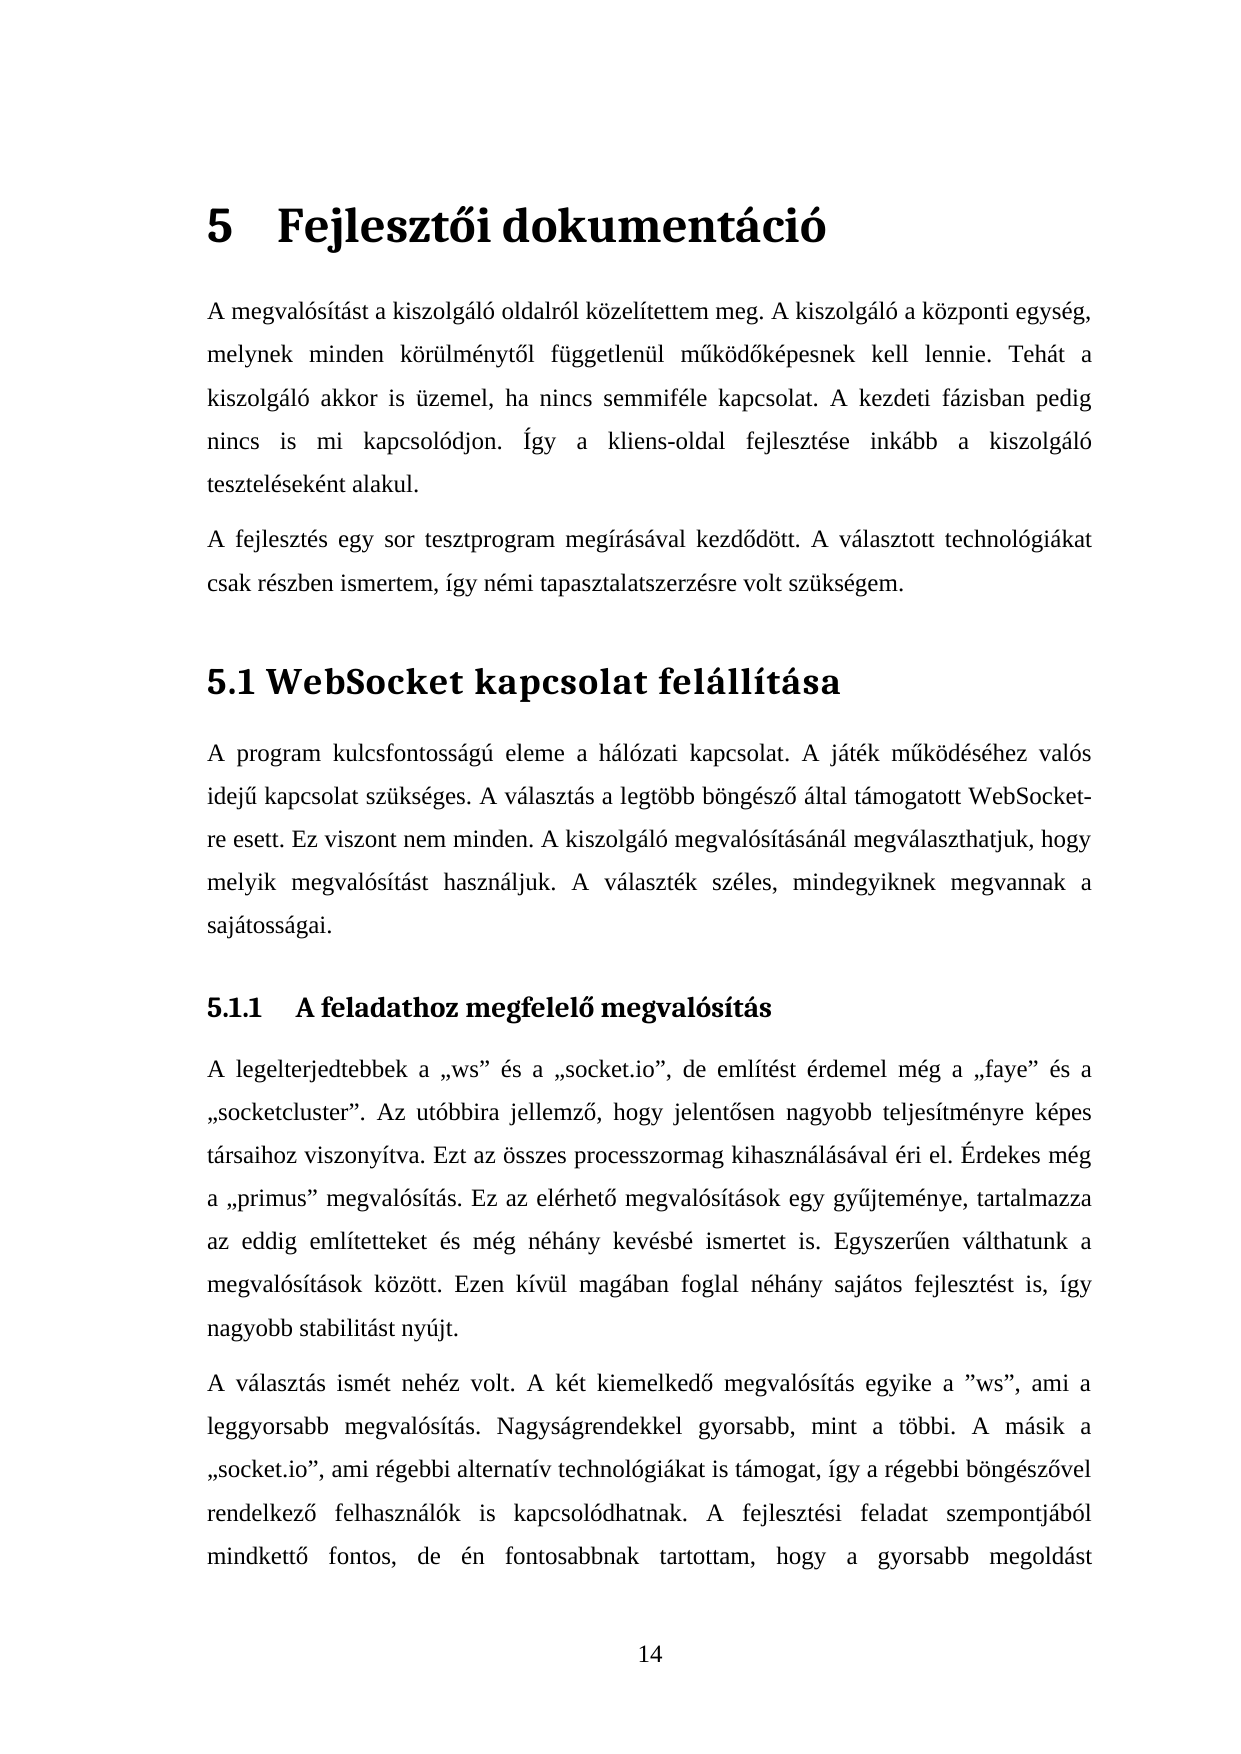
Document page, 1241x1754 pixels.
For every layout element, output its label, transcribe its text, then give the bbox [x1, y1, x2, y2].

subtitle Fejlesztői dokumentáció [207, 198, 1092, 255]
text A program kulcsfontosságú eleme a hálózati kapcsolat. A játék működéséhez valós idejű kapcsolat szükséges. A választás a legtöbb böngésző által támogatott WebSocket-re esett. Ez viszont nem minden. A kiszolgáló megvalósításánál megválaszthatjuk, hogy melyik megvalósítást használjuk. A választék széles, mindegyiknek megvannak a sajátosságai. [207, 738, 1092, 939]
text A megvalósítást a kiszolgáló oldalról közelítettem meg. A kiszolgáló a központi egység, melynek minden körülménytől függetlenül működőképesnek kell lennie. Tehát a kiszolgáló akkor is üzemel, ha nincs semmiféle kapcsolat. A kezdeti fázisban pedig nincs is mi kapcsolódjon. Így a kliens-oldal fejlesztése inkább a kiszolgáló teszteléseként alakul. [207, 296, 1092, 498]
text A fejlesztés egy sor tesztprogram megírásával kezdődött. A választott technológiákat csak részben ismertem, így némi tapasztalatszerzésre volt szükségem. [207, 524, 1092, 596]
subtitle A feladathoz megfelelő megvalósítás [207, 991, 1092, 1025]
text A legelterjedtebbek a „ws” és a „socket.io”, de említést érdemel még a „faye” és a „socketcluster”. Az utóbbira jellemző, hogy jelentősen nagyobb teljesítményre képes társaihoz viszonyítva. Ezt az összes processzormag kihasználásával éri el. Érdekes még a „primus” megvalósítás. Ez az elérhető megvalósítások egy gyűjteménye, tartalmazza az eddig említetteket és még néhány kevésbé ismertet is. Egyszerűen válthatunk a megvalósítások között. Ezen kívül magában foglal néhány sajátos fejlesztést is, így nagyobb stabilitást nyújt. [207, 1054, 1092, 1341]
subtitle WebSocket kapcsolat felállítása [207, 661, 1092, 704]
